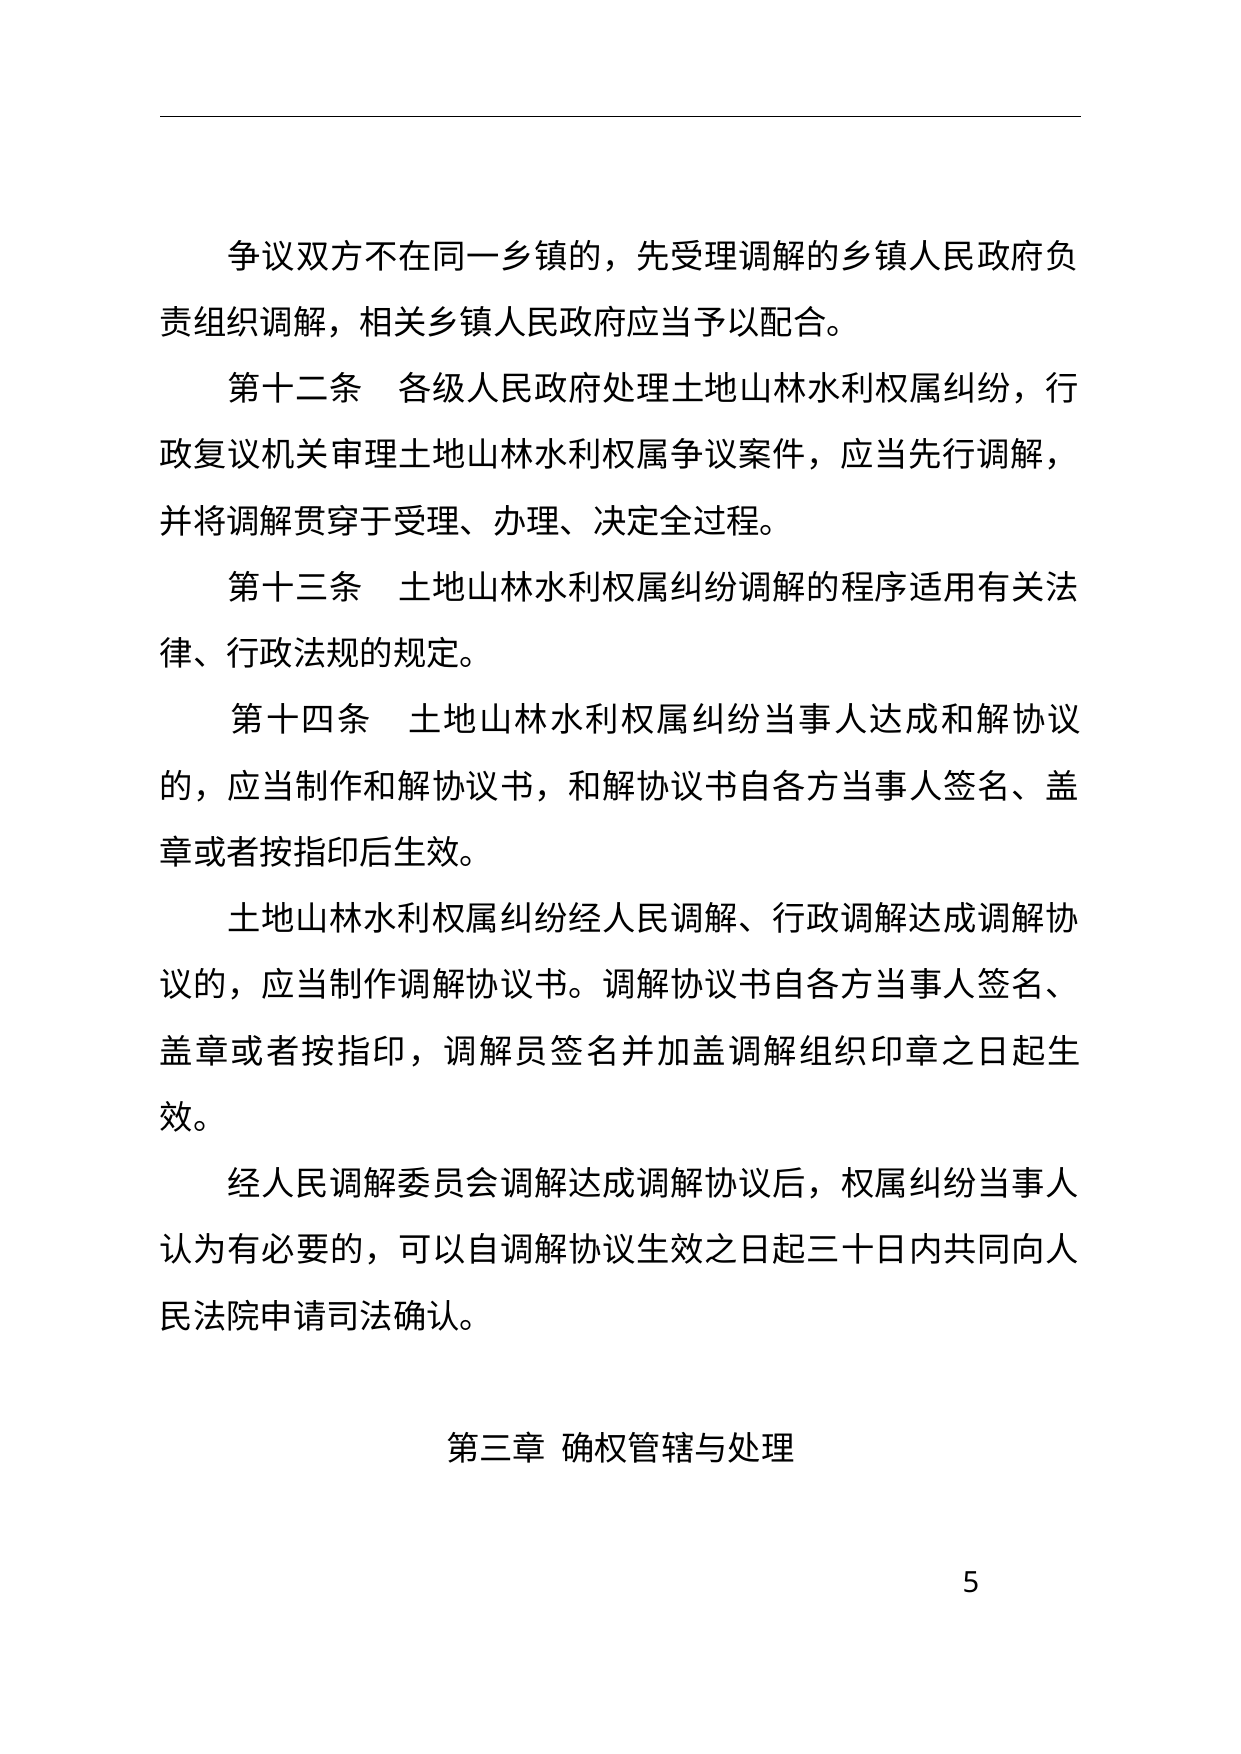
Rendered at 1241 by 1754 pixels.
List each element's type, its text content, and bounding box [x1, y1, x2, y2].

text 争议双方不在同一乡镇的，先受理调解的乡镇人民政府负责组织调解，相关乡镇人民政府应当予以配合。 [159, 220, 1081, 353]
text 经人民调解委员会调解达成调解协议后，权属纠纷当事人认为有必要的，可以自调解协议生效之日起三十日内共同向人民法院申请司法确认。 [159, 1148, 1081, 1347]
text 第十四条 土地山林水利权属纠纷当事人达成和解协议的，应当制作和解协议书，和解协议书自各方当事人签名、盖章或者按指印后生效。 [159, 684, 1081, 883]
text 第十二条 各级人民政府处理土地山林水利权属纠纷，行政复议机关审理土地山林水利权属争议案件，应当先行调解，并将调解贯穿于受理、办理、决定全过程。 [159, 353, 1081, 552]
text 第十三条 土地山林水利权属纠纷调解的程序适用有关法律、行政法规的规定。 [159, 552, 1081, 684]
text 土地山林水利权属纠纷经人民调解、行政调解达成调解协议的，应当制作调解协议书。调解协议书自各方当事人签名、盖章或者按指印，调解员签名并加盖调解组织印章之日起生效。 [159, 883, 1081, 1148]
text 第三章 确权管辖与处理 [159, 1413, 1081, 1479]
